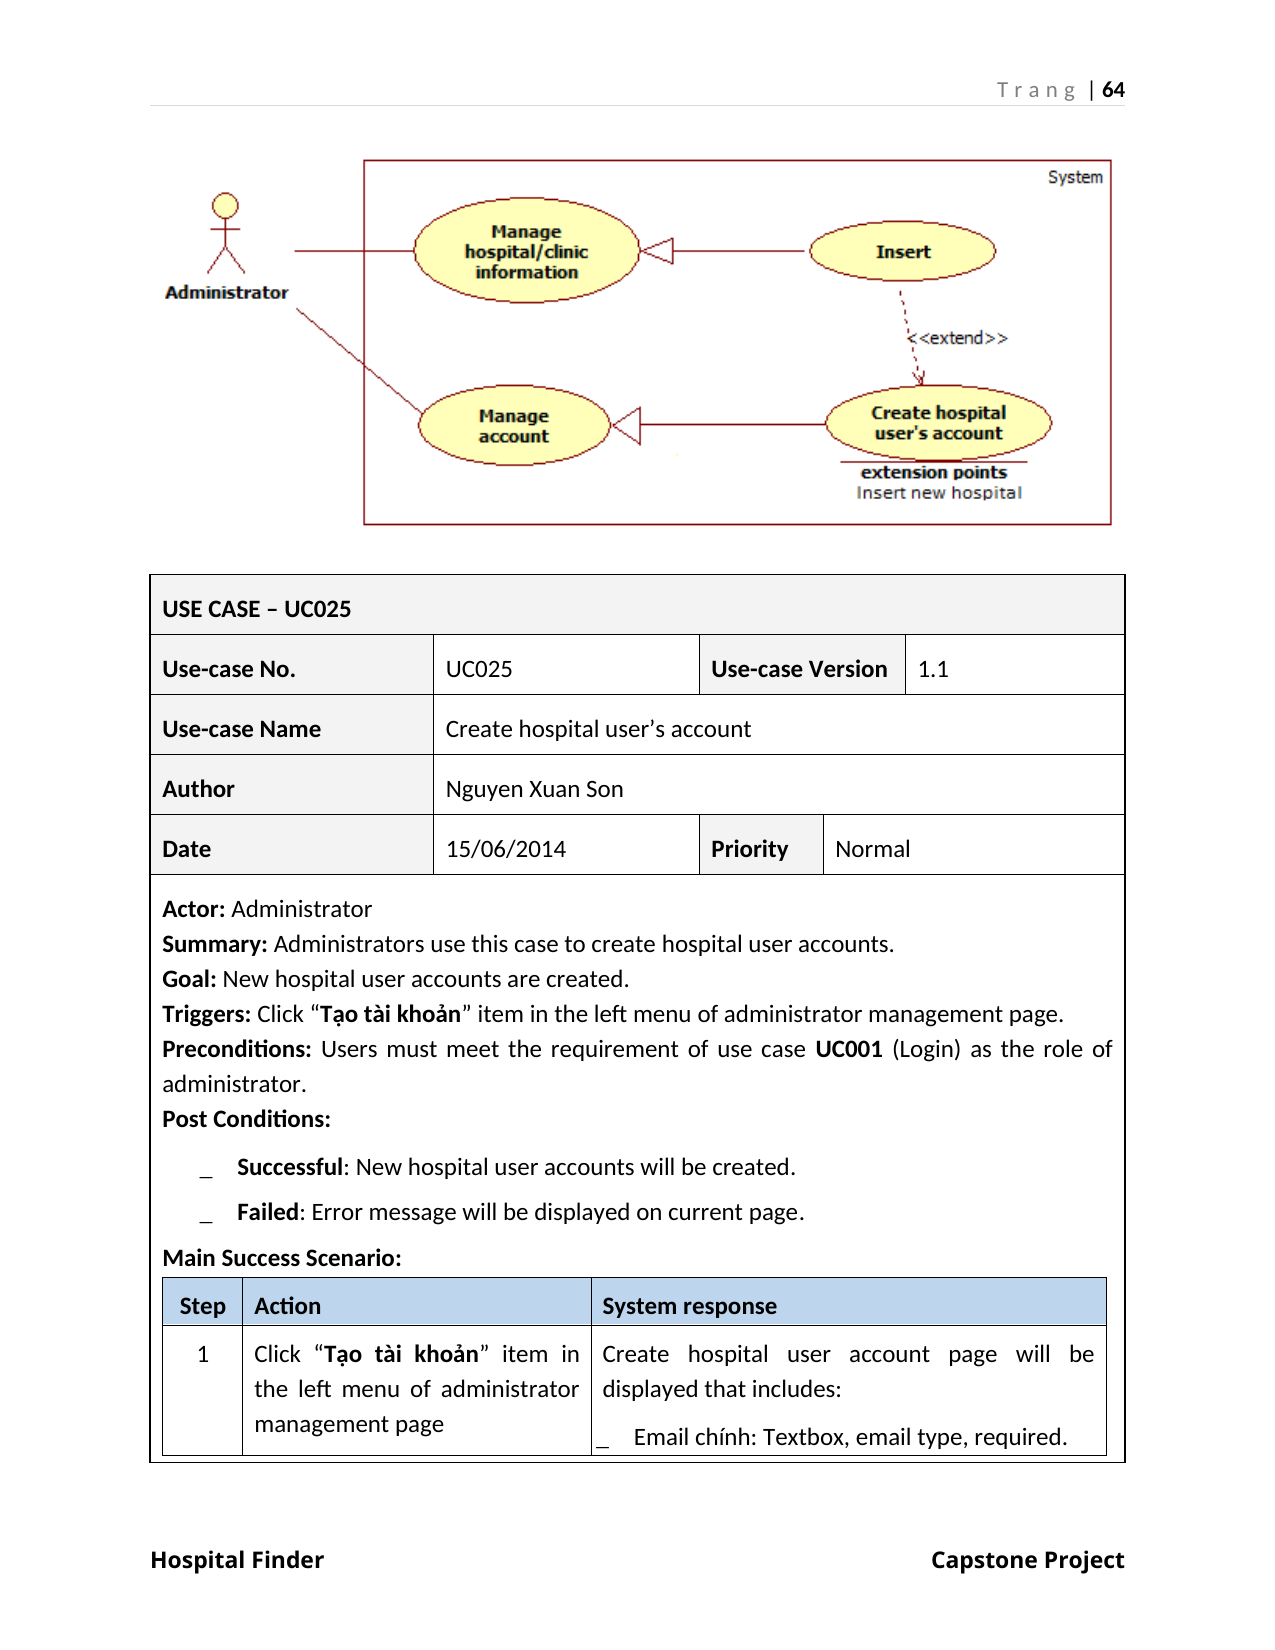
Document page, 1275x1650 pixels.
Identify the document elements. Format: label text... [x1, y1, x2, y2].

table_cell Use-case No. [151, 635, 433, 694]
table_cell Author [151, 755, 433, 814]
picture [150, 150, 1125, 549]
table_cell 15/06/2014 [434, 815, 699, 874]
table_cell Use-case Version [700, 635, 905, 694]
table_cell UC025 [434, 635, 699, 694]
table_cell Nguyen Xuan Son [434, 755, 1124, 814]
table_cell Priority [700, 815, 823, 874]
table_cell Normal [824, 815, 1124, 874]
table_cell 1.1 [906, 635, 1124, 694]
table_cell Create hospital user’s account [434, 695, 1124, 754]
table_header USE CASE – UC025 [151, 575, 1124, 634]
table_cell Use-case Name [151, 695, 433, 754]
table_cell Date [151, 815, 433, 874]
